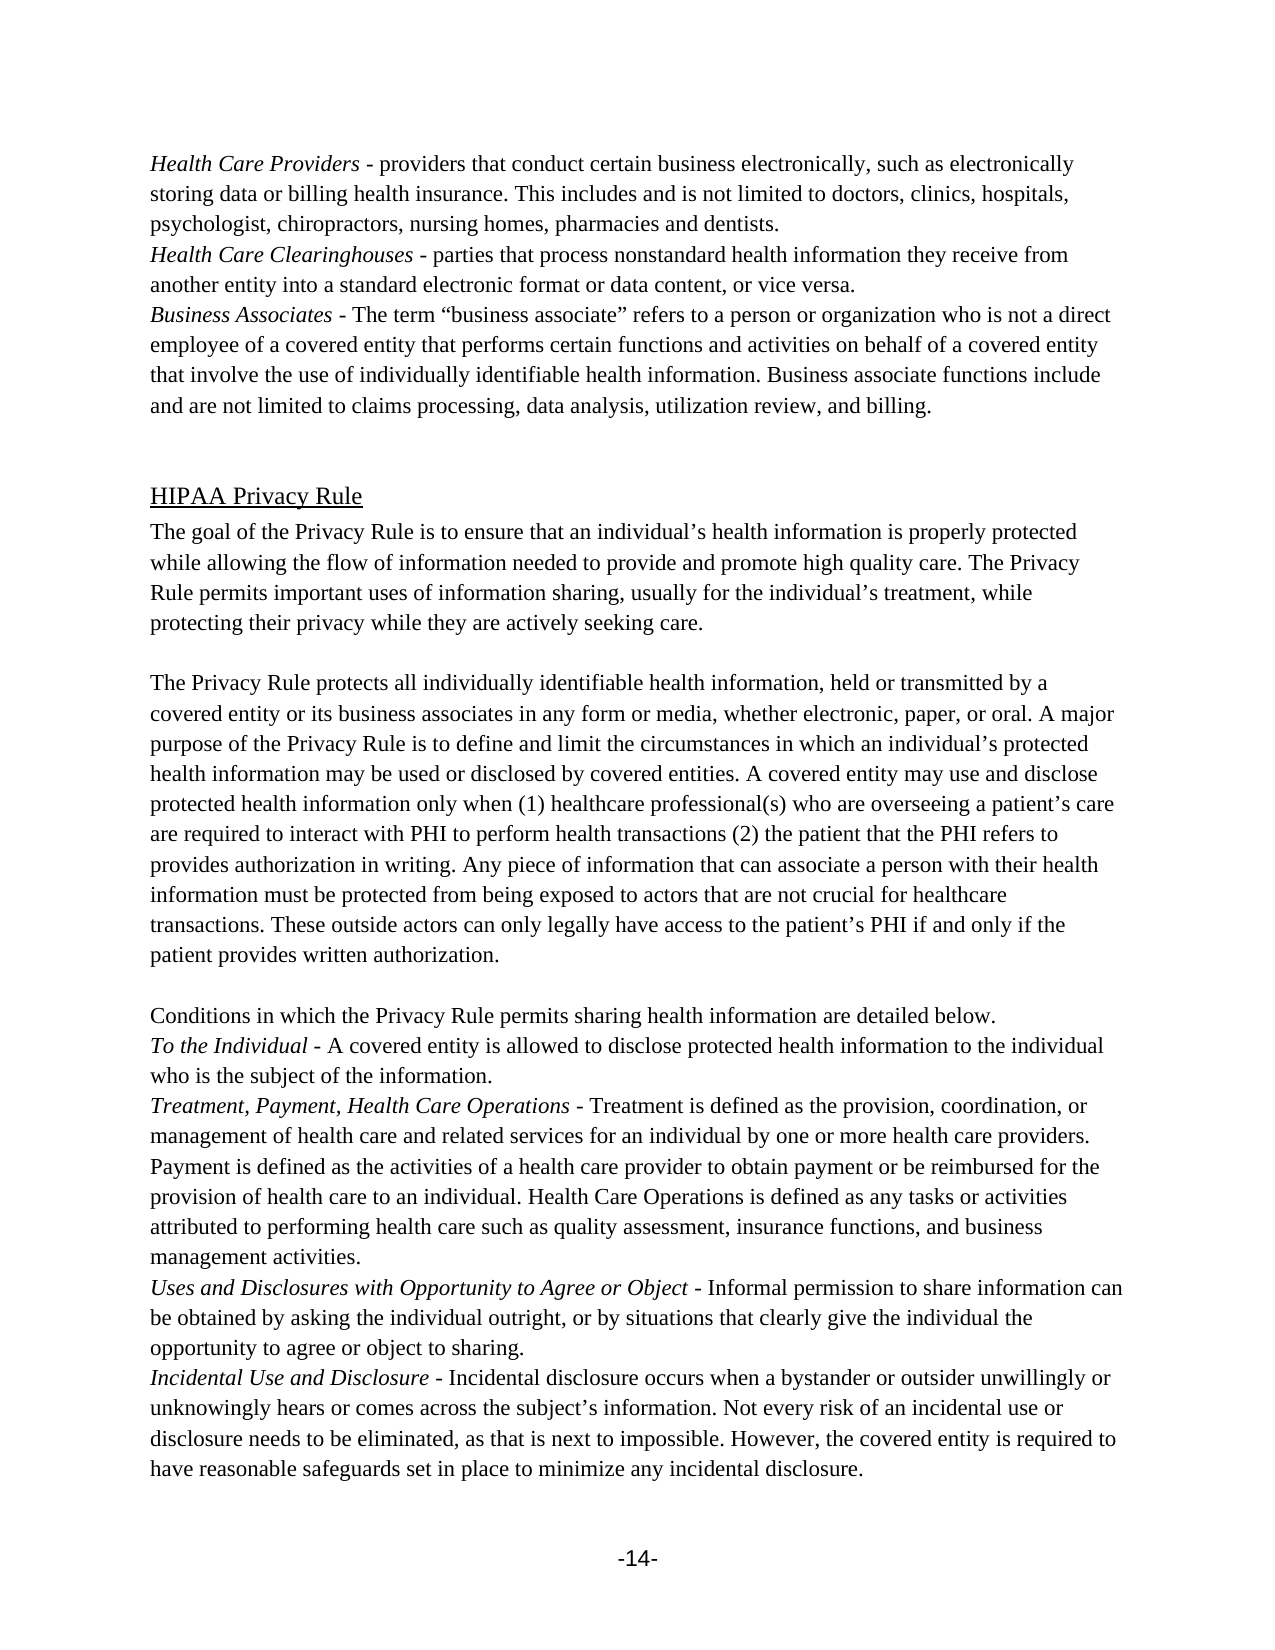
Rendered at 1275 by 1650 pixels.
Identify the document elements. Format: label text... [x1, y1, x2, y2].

text management of health care and related services for an individual by one or more health care providers. [150, 1122, 1125, 1149]
text attributed to performing health care such as quality assessment, insurance functions, and business [150, 1213, 1125, 1239]
text management activities. [150, 1243, 1125, 1270]
subtitle HIPAA Privacy Rule [150, 481, 1125, 510]
text The goal of the Privacy Rule is to ensure that an individual’s health information is properly protected while allowing the flow of information needed to provide and promote high quality care. The Privacy Rule permits important uses of information sharing, usually for the individual’s treatment, while protecting their privacy while they are actively seeking care. [150, 518, 1125, 635]
text Conditions in which the Privacy Rule permits sharing health information are detailed below. [150, 1002, 1125, 1028]
text The Privacy Rule protects all individually identifiable health information, held or transmitted by a covered entity or its business associates in any form or media, whether electronic, paper, or oral. A major purpose of the Privacy Rule is to define and limit the circumstances in which an individual’s protected health information may be used or disclosed by covered entities. A covered entity may use and disclose protected health information only when (1) healthcare professional(s) who are overseeing a patient’s care are required to interact with PHI to perform health transactions (2) the patient that the PHI refers to provides authorization in writing. Any piece of information that can associate a person with their health information must be protected from being exposed to actors that are not crucial for healthcare transactions. These outside actors can only legally have access to the patient’s PHI if and only if the patient provides written authorization. [150, 669, 1125, 968]
text To the Individual - A covered entity is allowed to disclose protected health information to the individual [150, 1032, 1125, 1058]
text who is the subject of the information. [150, 1062, 1125, 1088]
text Health Care Clearinghouses - parties that process nonstandard health information they receive from another entity into a standard electronic format or data content, or vice versa. [150, 241, 1125, 297]
text Treatment, Payment, Health Care Operations - Treatment is defined as the provision, coordination, or [150, 1092, 1125, 1119]
text Incidental Use and Disclosure - Incidental disclosure occurs when a bystander or outsider unwillingly or unknowingly hears or comes across the subject’s information. Not every risk of an incidental use or disclosure needs to be eliminated, as that is next to impossible. However, the covered entity is required to have reasonable safeguards set in place to minimize any incidental disclosure. [150, 1364, 1125, 1481]
text provision of health care to an individual. Health Care Operations is defined as any tasks or activities [150, 1183, 1125, 1209]
text Health Care Providers - providers that conduct certain business electronically, such as electronically storing data or billing health insurance. This includes and is not limited to doctors, clinics, hospitals, psychologist, chiropractors, nursing homes, pharmacies and dentists. [150, 150, 1125, 237]
text Business Associates - The term “business associate” refers to a person or organization who is not a direct employee of a covered entity that performs certain functions and activities on behalf of a covered entity that involve the use of individually identifiable health information. Business associate functions include and are not limited to claims processing, data analysis, utilization review, and billing. [150, 301, 1125, 418]
text opportunity to agree or object to sharing. [150, 1334, 1125, 1360]
text Uses and Disclosures with Opportunity to Agree or Object - Informal permission to share information can be obtained by asking the individual outright, or by situations that clearly give the individual the [150, 1273, 1125, 1330]
text Payment is defined as the activities of a health care provider to obtain payment or be reimbursed for the [150, 1153, 1125, 1179]
